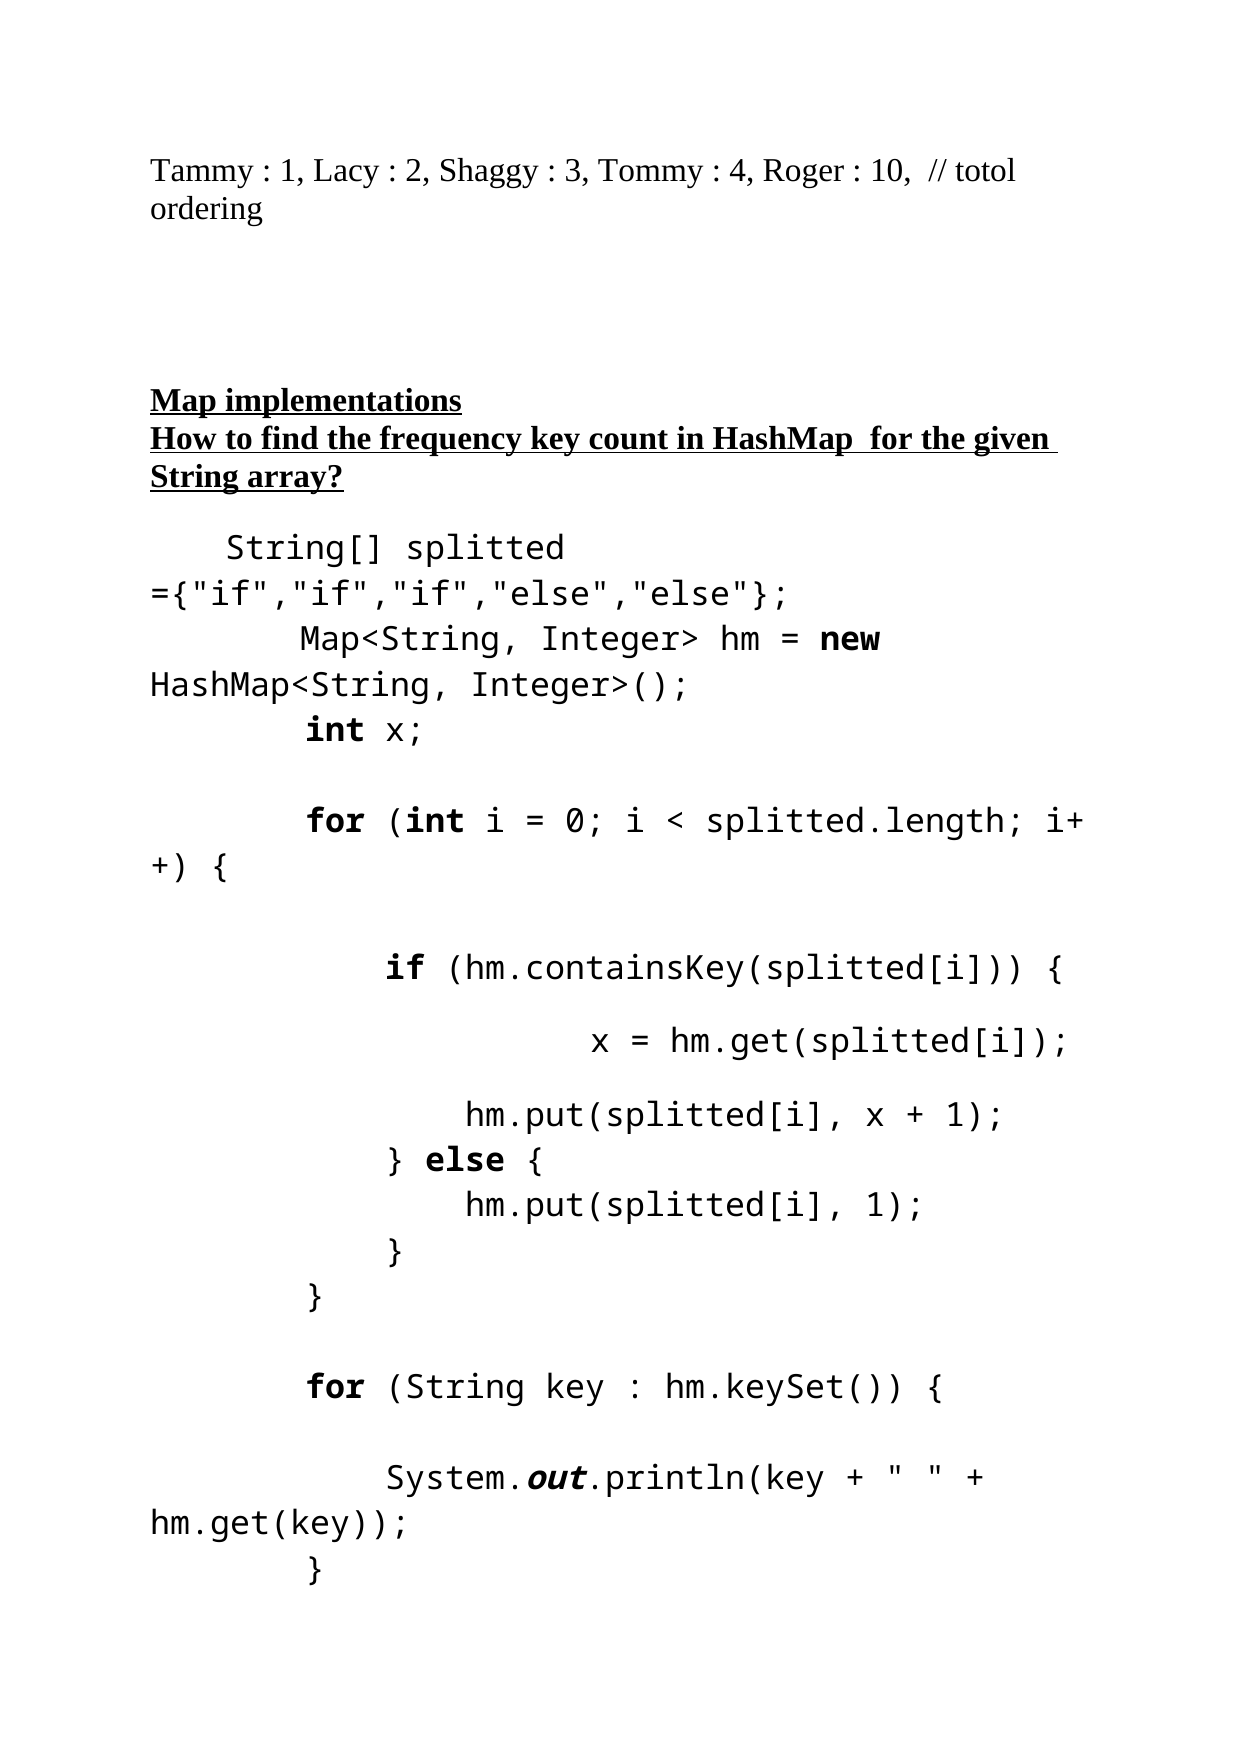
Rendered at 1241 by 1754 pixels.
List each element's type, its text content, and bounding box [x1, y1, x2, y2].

text String[] splitted ={"if","if","if","else","else"}; [150, 524, 1090, 615]
text } else { [150, 1136, 1090, 1181]
text for (String key : hm.keySet()) { [150, 1363, 1090, 1408]
text Map<String, Integer> hm = new HashMap<String, Integer>(); [150, 615, 1090, 706]
text } [150, 1544, 1090, 1590]
text for (int i = 0; i < splitted.length; i++) { [150, 797, 1090, 887]
text Map implementations [150, 380, 1090, 418]
text How to find the frequency key count in HashMap for the given String array? [150, 418, 1090, 495]
text if (hm.containsKey(splitted[i])) { [150, 943, 1090, 989]
text x = hm.get(splitted[i]); [150, 1017, 1090, 1062]
text Tammy : 1, Lacy : 2, Shaggy : 3, Tommy : 4, Roger : 10, // totol ordering [150, 150, 1090, 227]
text System.out.println(key + " " + hm.get(key)); [150, 1454, 1090, 1544]
text int x; [150, 706, 1090, 751]
text } [150, 1227, 1090, 1272]
text hm.put(splitted[i], x + 1); [150, 1090, 1090, 1136]
text } [150, 1272, 1090, 1317]
text hm.put(splitted[i], 1); [150, 1181, 1090, 1227]
